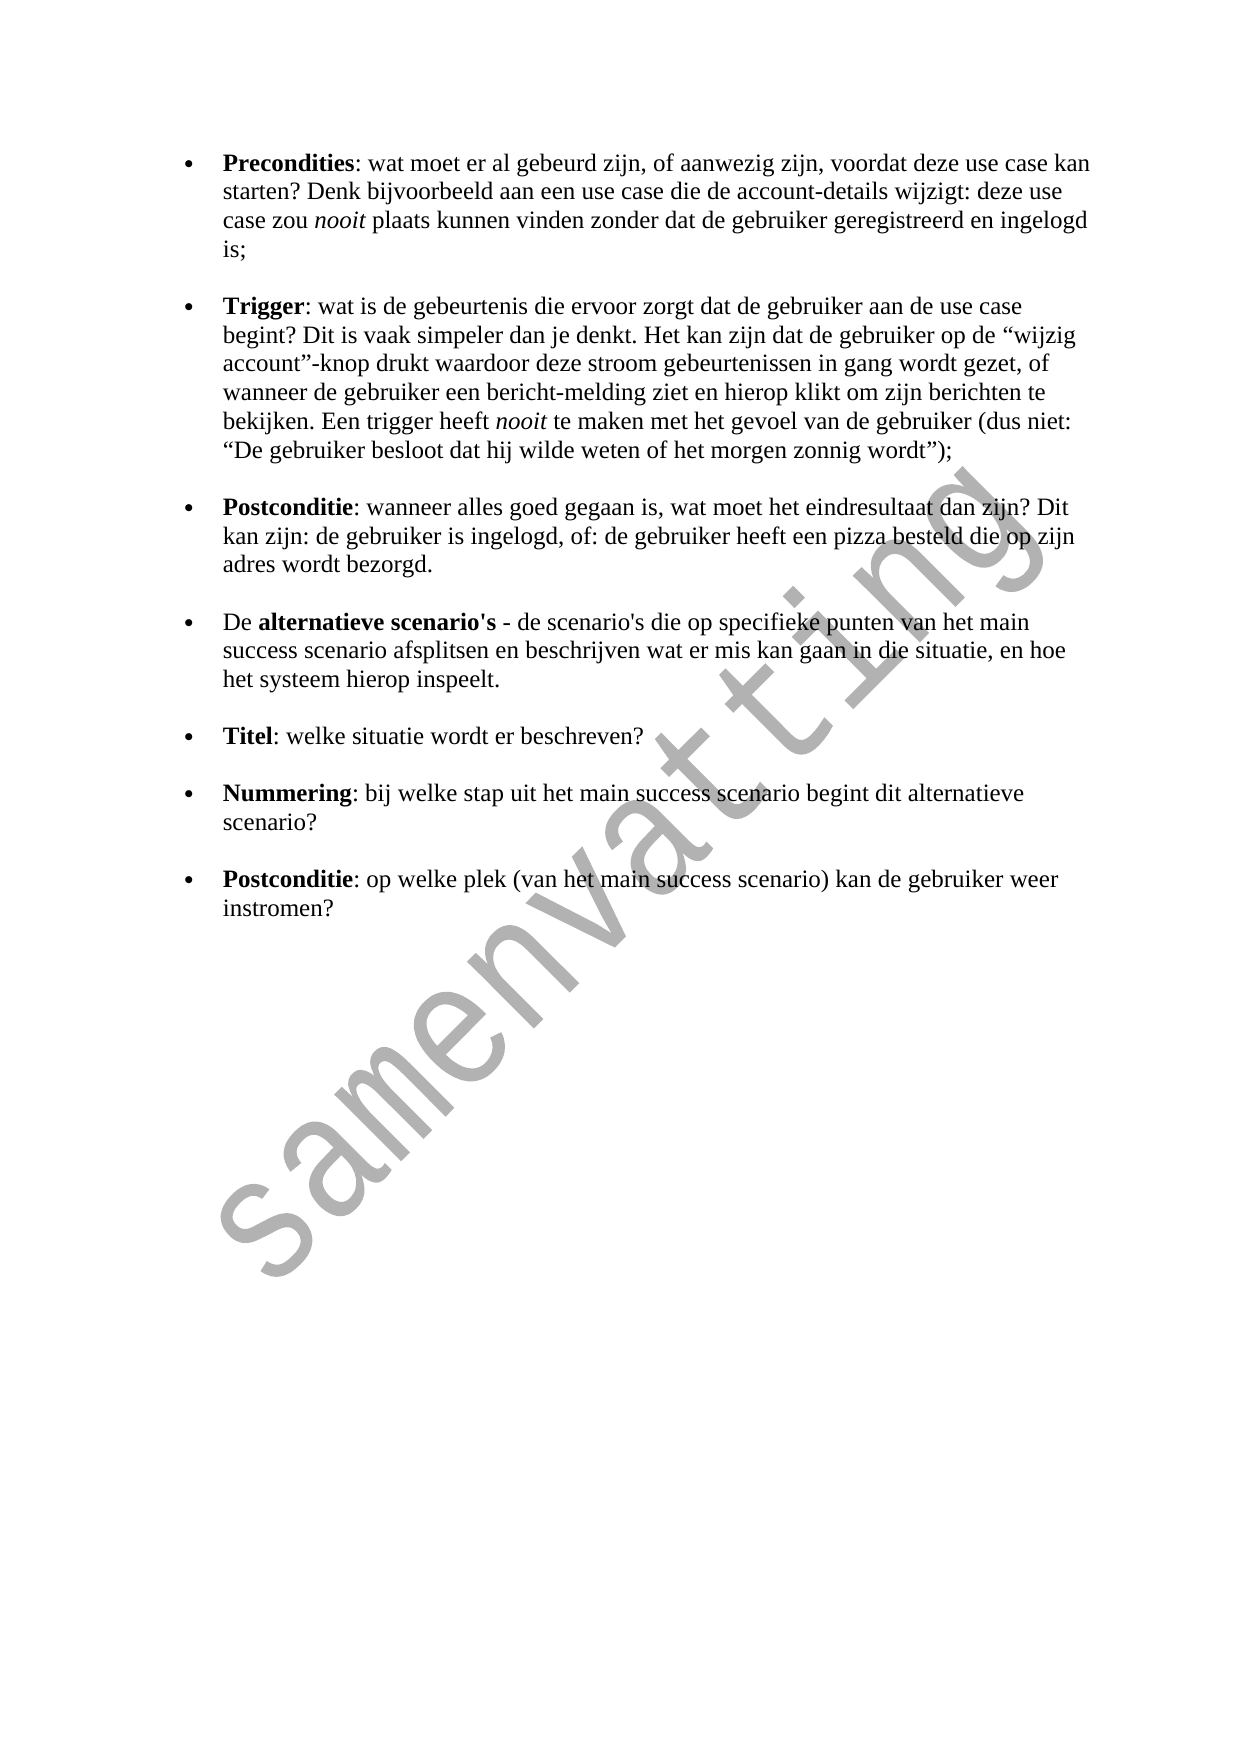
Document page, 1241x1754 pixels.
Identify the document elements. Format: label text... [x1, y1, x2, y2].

list Titel: welke situatie wordt er beschreven? [185, 721, 1093, 778]
list Trigger: wat is de gebeurtenis die ervoor zorgt dat de gebruiker aan de use case begint? Dit is vaak simpeler dan je denkt. Het kan zijn dat de gebruiker op de “wijzig account”-knop drukt waardoor deze stroom gebeurtenissen in gang wordt gezet, of wanneer de gebruiker een bericht-melding ziet en hierop klikt om zijn berichten te bekijken. Een trigger heeft nooit te maken met het gevoel van de gebruiker (dus niet: “De gebruiker besloot dat hij wilde weten of het morgen zonnig wordt”); [185, 291, 1093, 492]
list Nummering: bij welke stap uit het main success scenario begint dit alternatieve scenario? [185, 778, 1093, 864]
list Postconditie: op welke plek (van het main success scenario) kan de gebruiker weer instromen? [185, 864, 1093, 922]
list Postconditie: wanneer alles goed gegaan is, wat moet het eindresultaat dan zijn? Dit kan zijn: de gebruiker is ingelogd, of: de gebruiker heeft een pizza besteld die op zijn adres wordt bezorgd. [185, 492, 1093, 607]
list Precondities: wat moet er al gebeurd zijn, of aanwezig zijn, voordat deze use case kan starten? Denk bijvoorbeeld aan een use case die de account-details wijzigt: deze use case zou nooit plaats kunnen vinden zonder dat de gebruiker geregistreerd en ingelogd is; [185, 148, 1093, 291]
list De alternatieve scenario's - de scenario's die op specifieke punten van het main success scenario afsplitsen en beschrijven wat er mis kan gaan in die situatie, en hoe het systeem hierop inspeelt. [185, 607, 1093, 721]
